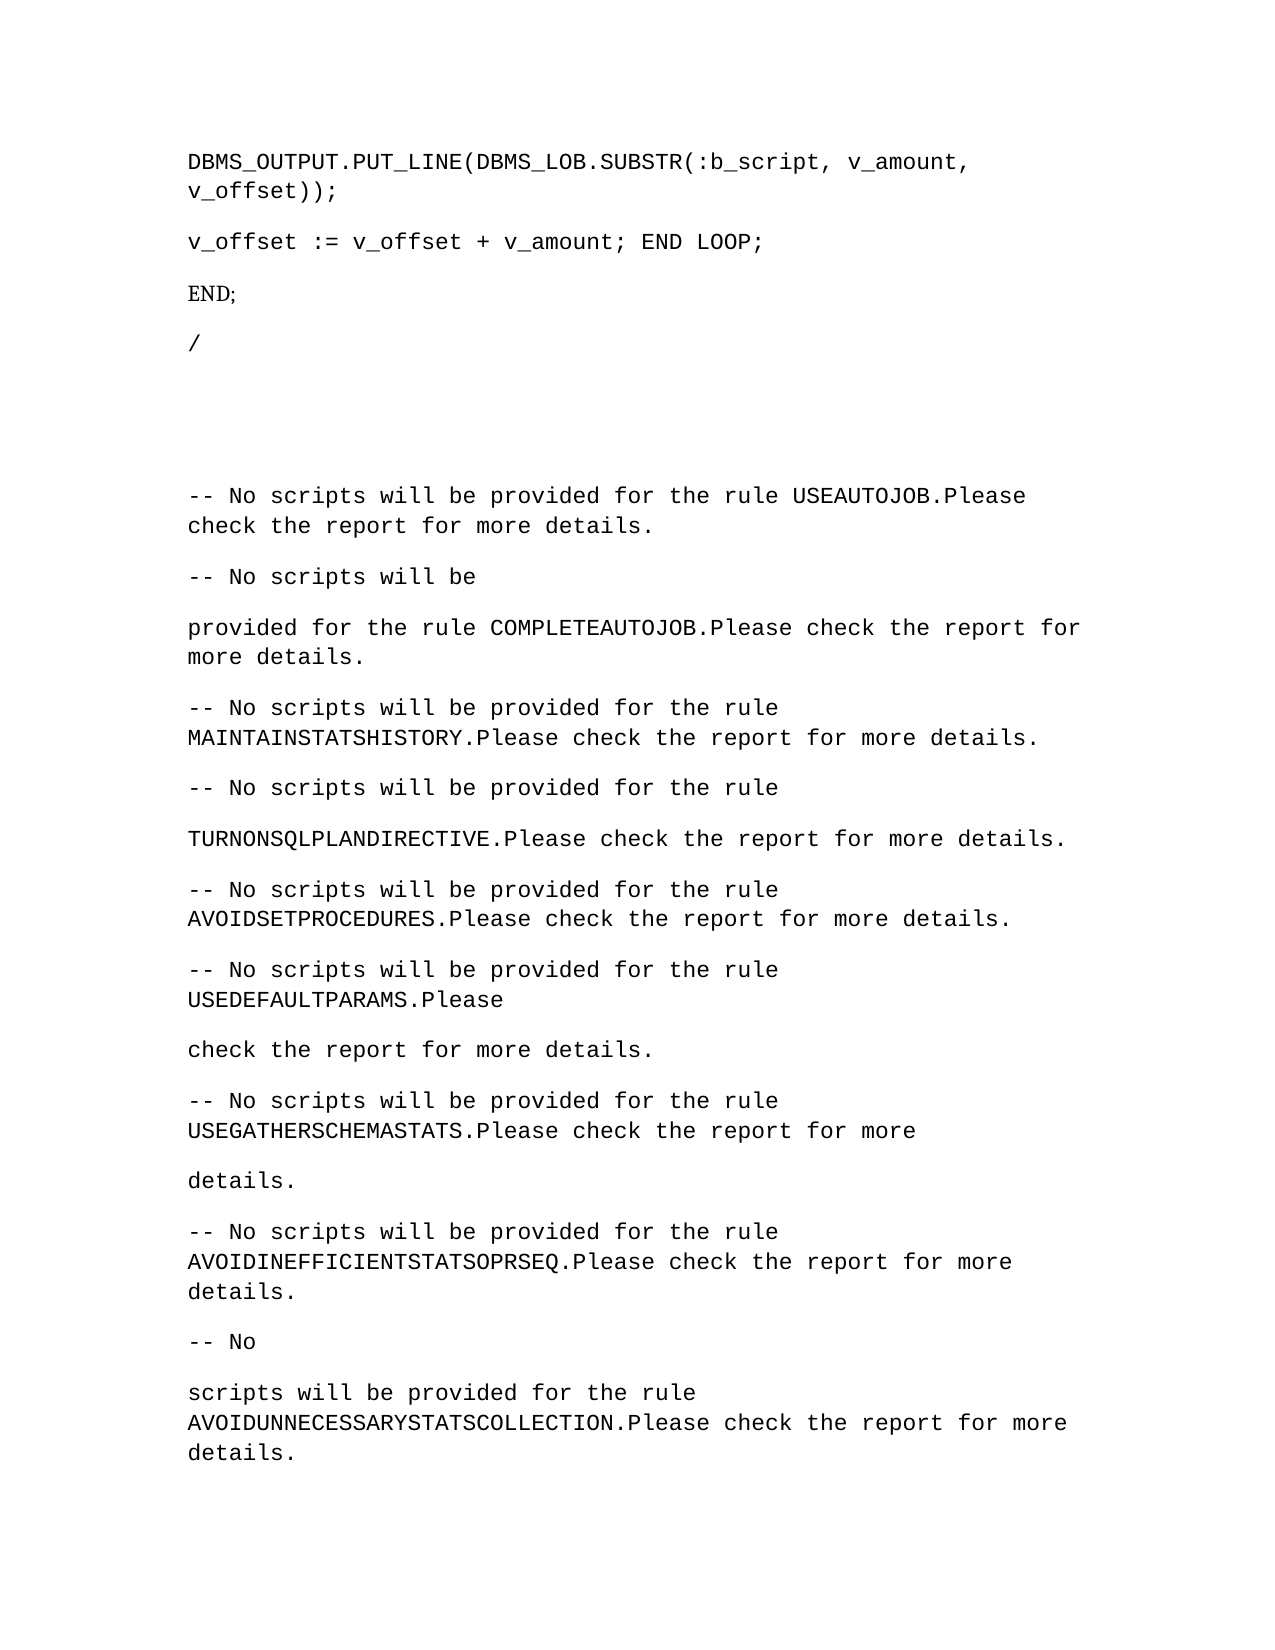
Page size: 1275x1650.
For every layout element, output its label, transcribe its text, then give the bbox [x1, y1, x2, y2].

text -- No scripts will be provided for the rule [187, 777, 1087, 803]
text details. [187, 1170, 1087, 1196]
text -- No [187, 1331, 1087, 1357]
text v_offset := v_offset + v_amount; END LOOP; [187, 230, 1087, 256]
text DBMS_OUTPUT.PUT_LINE(DBMS_LOB.SUBSTR(:b_script, v_amount, v_offset)); [187, 150, 1087, 206]
text -- No scripts will be provided for the rule USEGATHERSCHEMASTATS.Please check the report for more [187, 1089, 1087, 1145]
text -- No scripts will be [187, 565, 1087, 591]
text END; [187, 281, 1087, 307]
text provided for the rule COMPLETEAUTOJOB.Please check the report for more details. [187, 616, 1087, 672]
text -- No scripts will be provided for the rule MAINTAINSTATSHISTORY.Please check the report for more details. [187, 696, 1087, 752]
text check the report for more details. [187, 1039, 1087, 1065]
text TURNONSQLPLANDIRECTIVE.Please check the report for more details. [187, 827, 1087, 853]
text -- No scripts will be provided for the rule USEAUTOJOB.Please check the report for more details. [187, 485, 1087, 541]
text -- No scripts will be provided for the rule USEDEFAULTPARAMS.Please [187, 958, 1087, 1014]
text / [187, 332, 1087, 358]
text -- No scripts will be provided for the rule AVOIDSETPROCEDURES.Please check the report for more details. [187, 878, 1087, 934]
text scripts will be provided for the rule AVOIDUNNECESSARYSTATSCOLLECTION.Please check the report for more details. [187, 1381, 1087, 1467]
text -- No scripts will be provided for the rule AVOIDINEFFICIENTSTATSOPRSEQ.Please check the report for more details. [187, 1220, 1087, 1306]
